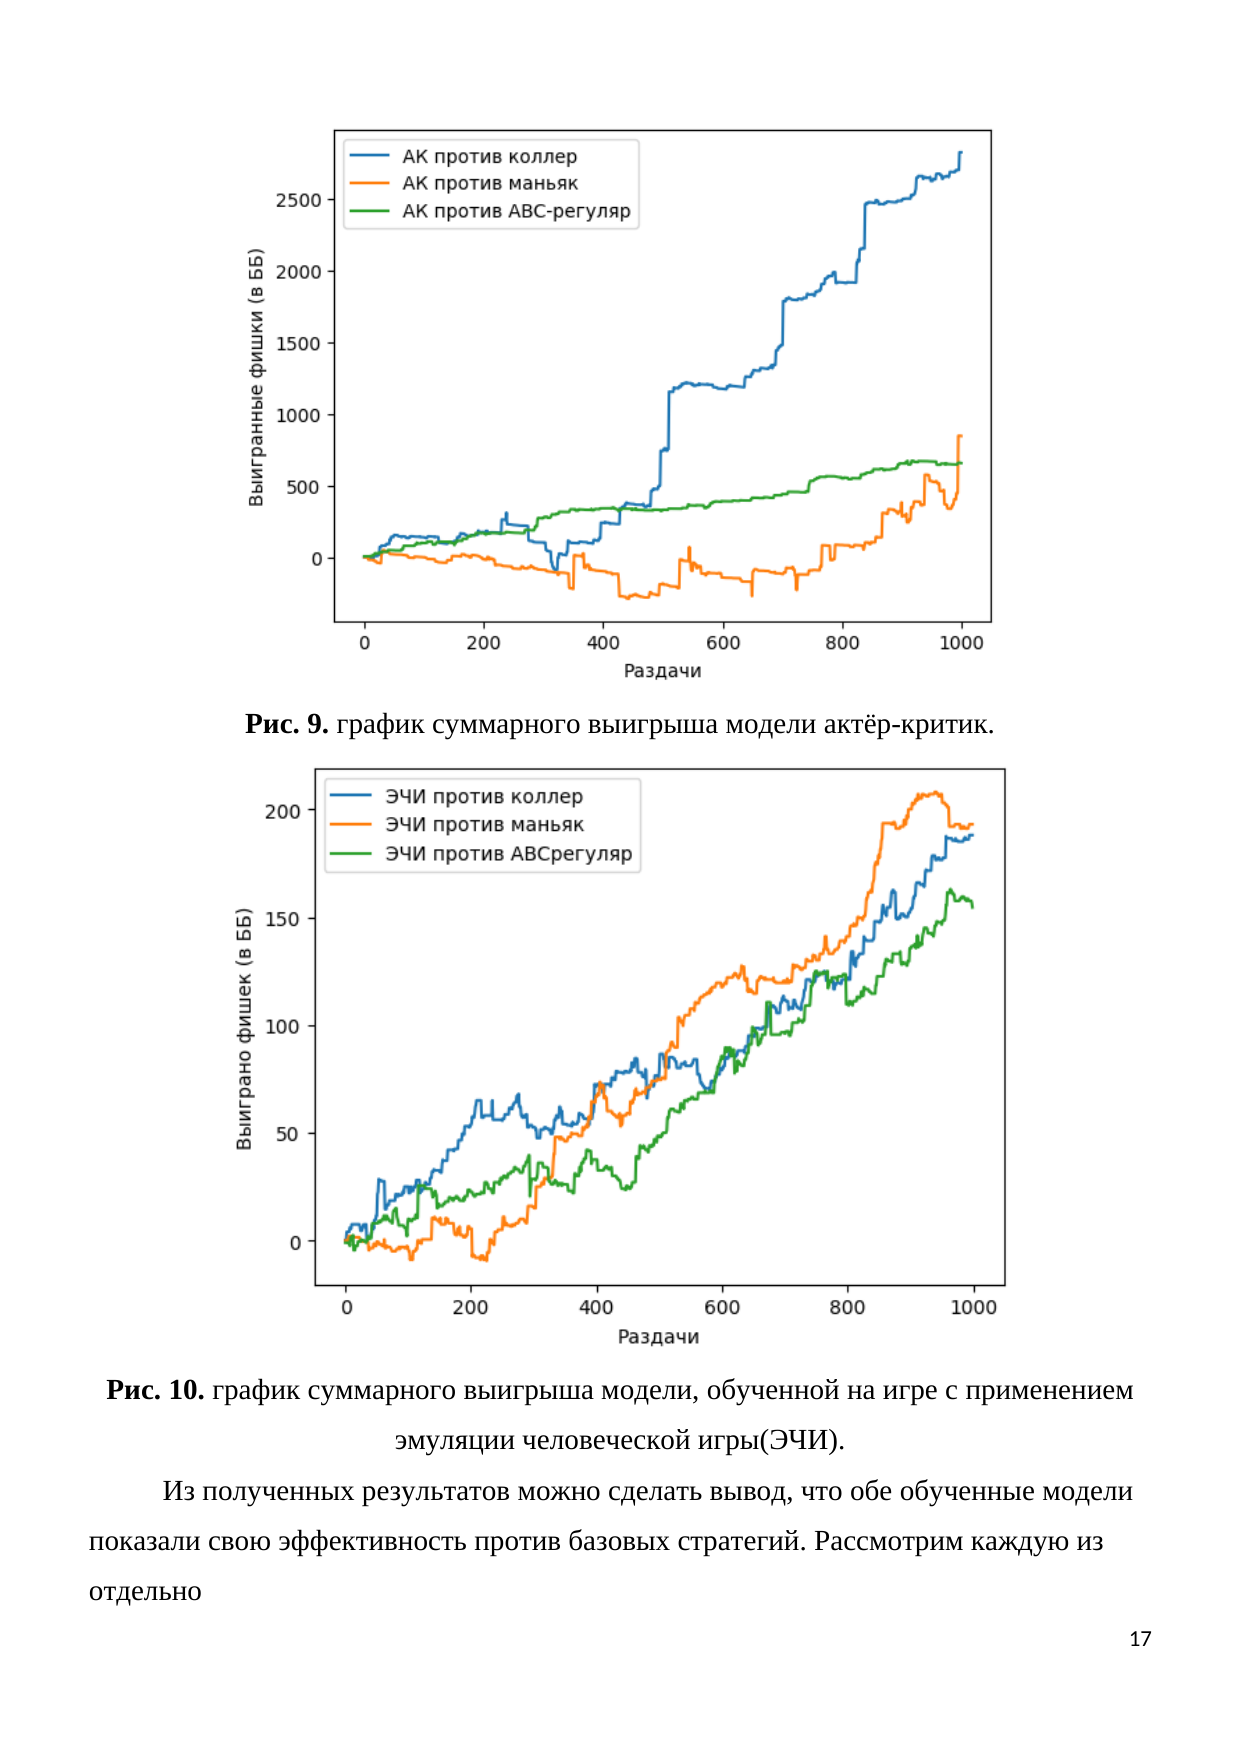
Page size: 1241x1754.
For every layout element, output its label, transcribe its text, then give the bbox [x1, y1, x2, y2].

picture [236, 118, 1004, 692]
text Рис. 10. график суммарного выигрыша модели, обученной на игре с применением эмуляции человеческой игры(ЭЧИ). [89, 1372, 1152, 1456]
text Рис. 9. график суммарного выигрыша модели актёр-критик. [89, 706, 1152, 739]
picture [223, 756, 1017, 1359]
text Из полученных результатов можно сделать вывод, что обе обученные модели показали свою эффективность против базовых стратегий. Рассмотрим каждую из отдельно [89, 1473, 1152, 1607]
